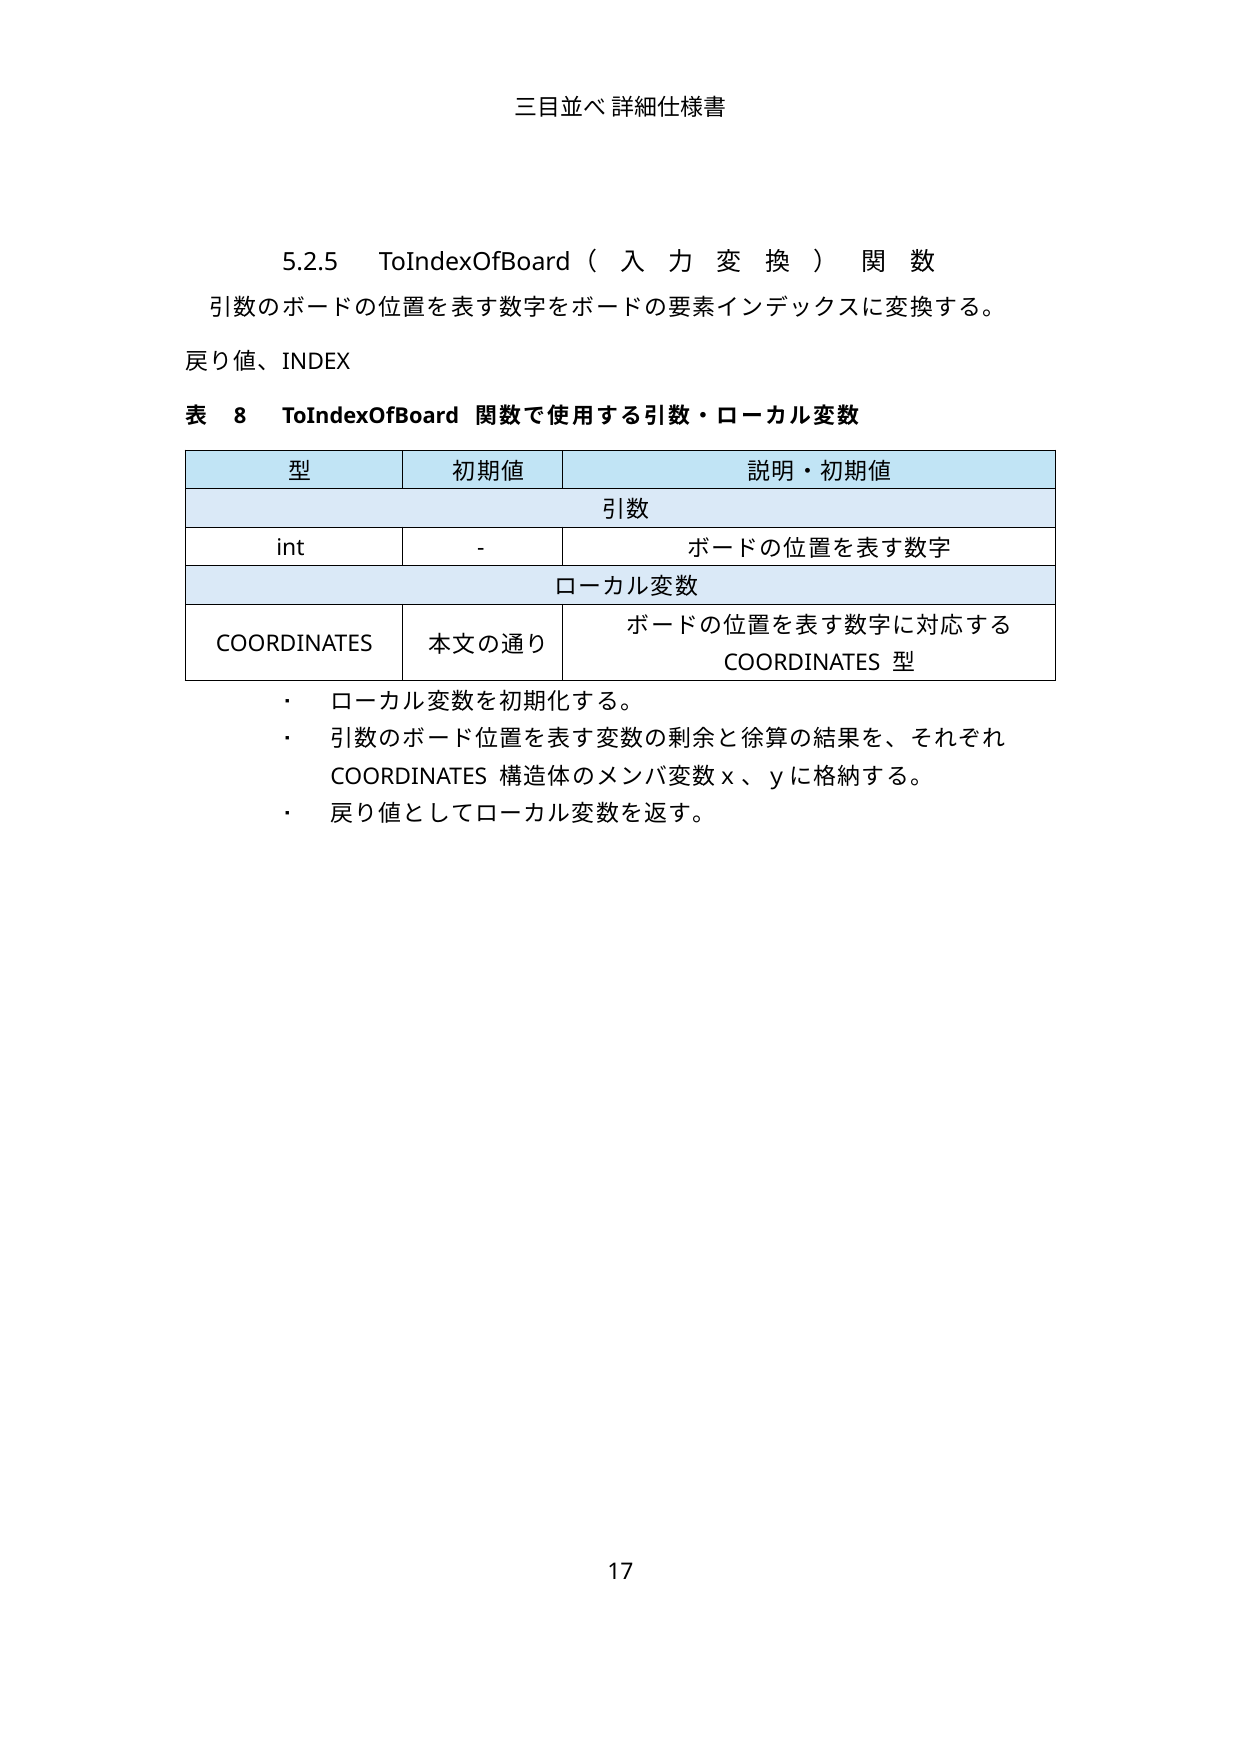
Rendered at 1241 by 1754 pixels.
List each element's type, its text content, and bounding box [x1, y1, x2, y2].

table_cell - [403, 528, 562, 565]
text 戻り値、INDEX [185, 341, 1055, 379]
table_cell COORDINATES [186, 605, 402, 680]
table_header 初期値 [403, 451, 562, 488]
table_cell ローカル変数 [186, 566, 1055, 604]
text 表 8 ToIndexOfBoard関数で使用する引数・ローカル変数 [185, 395, 1055, 433]
text ローカル変数を初期化する。 [273, 681, 1055, 718]
text 引数のボードの位置を表す数字をボードの要素インデックスに変換する。 [185, 287, 1055, 324]
table_cell ボードの位置を表す数字に対応するCOORDINATES型 [563, 605, 1055, 680]
subtitle ToIndexOfBoard（入力変換）関数 [274, 241, 1055, 279]
text 引数のボード位置を表す変数の剰余と徐算の結果を、それぞれCOORDINATES構造体のメンバ変数ｘ、ｙに格納する。 [273, 718, 1055, 793]
table_cell 引数 [186, 489, 1055, 527]
table_header 型 [186, 451, 402, 488]
table_cell ボードの位置を表す数字 [563, 528, 1055, 565]
table_cell 本文の通り [403, 605, 562, 680]
table_cell int [186, 528, 402, 565]
text 戻り値としてローカル変数を返す。 [273, 793, 1055, 831]
table_header 説明・初期値 [563, 451, 1055, 488]
